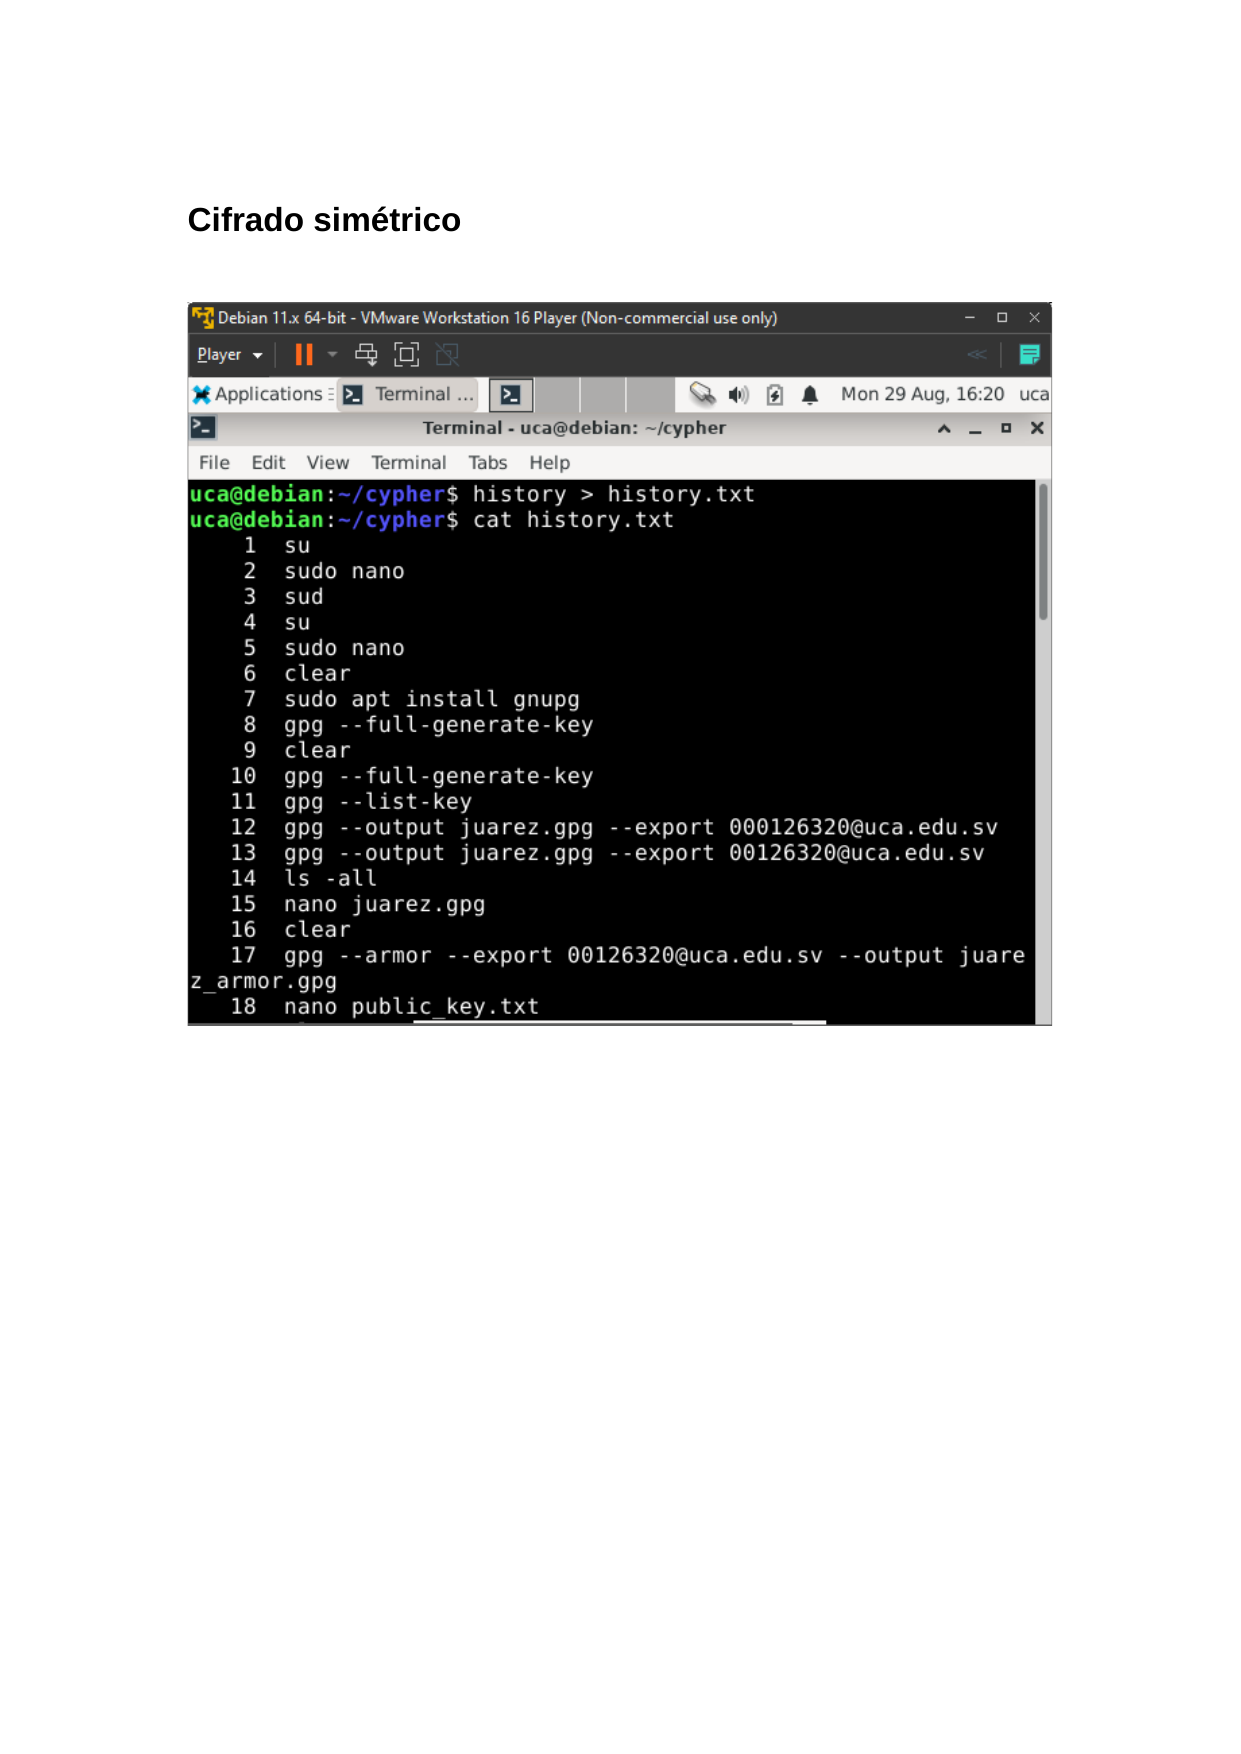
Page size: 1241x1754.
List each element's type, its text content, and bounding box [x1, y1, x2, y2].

picture [187, 302, 1053, 1026]
subtitle Cifrado simétrico [187, 200, 1053, 239]
